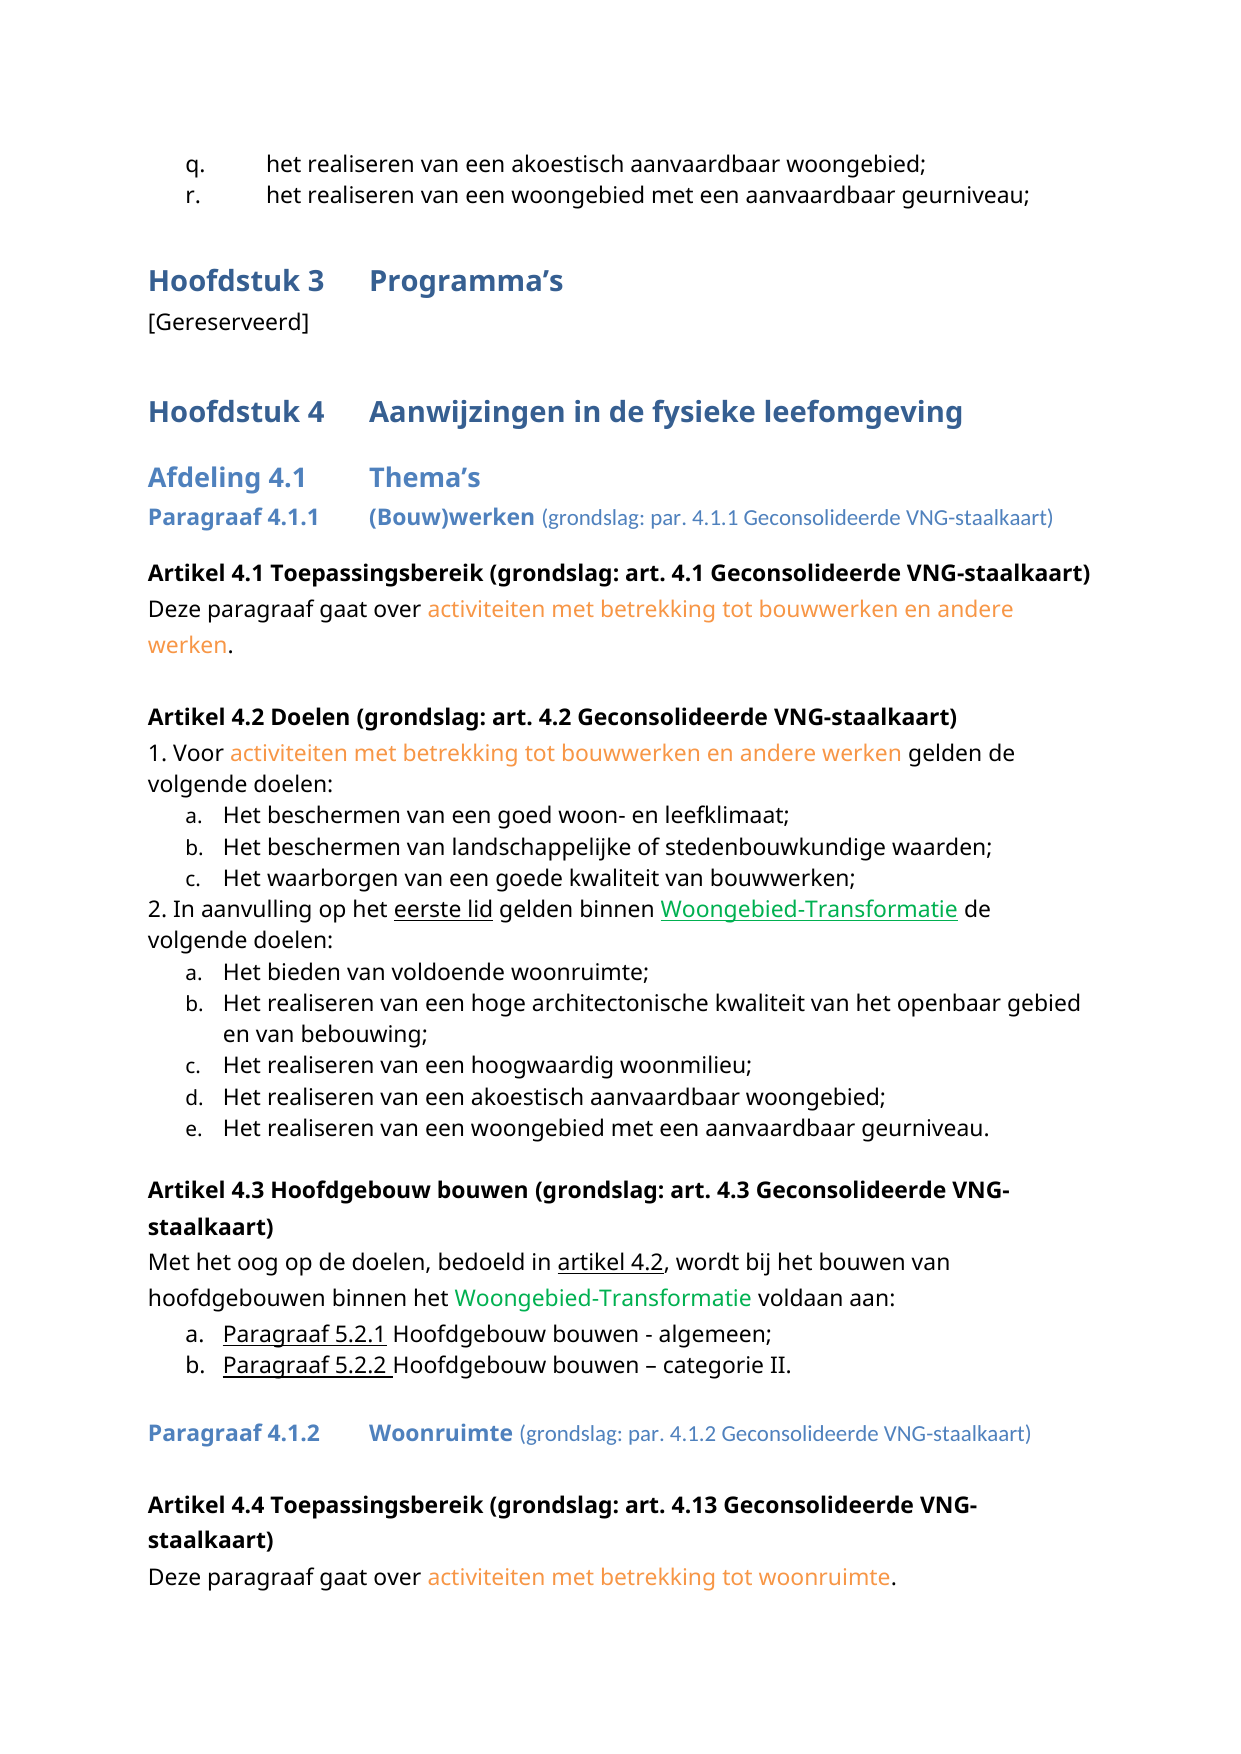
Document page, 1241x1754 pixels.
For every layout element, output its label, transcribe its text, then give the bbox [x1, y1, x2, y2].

text 2. In aanvulling op het eerste lid gelden binnen Woongebied-Transformatie de volgende doelen: [148, 893, 1093, 956]
text Deze paragraaf gaat over activiteiten met betrekking tot woonruimte. [148, 1560, 1093, 1592]
list Paragraaf 5.2.1 Hoofdgebouw bouwen - algemeen; [185, 1318, 1093, 1349]
list Het realiseren van een hoge architectonische kwaliteit van het openbaar gebied en van bebouwing; [185, 987, 1093, 1049]
list Het realiseren van een woongebied met een aanvaardbaar geurniveau. [185, 1112, 1093, 1143]
text Met het oog op de doelen, bedoeld in artikel 4.2, wordt bij het bouwen van hoofdgebouwen binnen het Woongebied-Transformatie voldaan aan: [148, 1246, 1093, 1313]
subtitle Hoofdstuk 3 Programma’s [148, 260, 1093, 300]
text Artikel 4.4 Toepassingsbereik (grondslag: art. 4.13 Geconsolideerde VNG-staalkaart) [148, 1488, 1093, 1556]
text Deze paragraaf gaat over activiteiten met betrekking tot bouwwerken en andere werken. [148, 593, 1093, 660]
subtitle Hoofdstuk 4 Aanwijzingen in de fysieke leefomgeving [148, 392, 1093, 431]
list het realiseren van een akoestisch aanvaardbaar woongebied; [185, 148, 1093, 179]
text Paragraaf 4.1.1 (Bouw)werken (grondslag: par. 4.1.1 Geconsolideerde VNG-staalkaart) [148, 501, 1093, 532]
text Artikel 4.2 Doelen (grondslag: art. 4.2 Geconsolideerde VNG-staalkaart) [148, 701, 1093, 732]
text Paragraaf 4.1.2 Woonruimte (grondslag: par. 4.1.2 Geconsolideerde VNG-staalkaart) [148, 1417, 1093, 1448]
list Het realiseren van een akoestisch aanvaardbaar woongebied; [185, 1081, 1093, 1112]
text Artikel 4.3 Hoofdgebouw bouwen (grondslag: art. 4.3 Geconsolideerde VNG-staalkaart) [148, 1174, 1093, 1242]
list Het bieden van voldoende woonruimte; [185, 956, 1093, 987]
list Het beschermen van een goed woon- en leefklimaat; [185, 799, 1093, 831]
list Het realiseren van een hoogwaardig woonmilieu; [185, 1049, 1093, 1081]
list Het beschermen van landschappelijke of stedenbouwkundige waarden; [185, 831, 1093, 862]
text Artikel 4.1 Toepassingsbereik (grondslag: art. 4.1 Geconsolideerde VNG-staalkaart) [148, 557, 1093, 588]
list Paragraaf 5.2.2 Hoofdgebouw bouwen – categorie II. [185, 1349, 1093, 1381]
subtitle Afdeling 4.1 Thema’s [148, 458, 1093, 495]
text 1. Voor activiteiten met betrekking tot bouwwerken en andere werken gelden de volgende doelen: [148, 737, 1093, 799]
list het realiseren van een woongebied met een aanvaardbaar geurniveau; [185, 179, 1093, 210]
text [Gereserveerd] [148, 306, 1093, 337]
list Het waarborgen van een goede kwaliteit van bouwwerken; [185, 862, 1093, 893]
